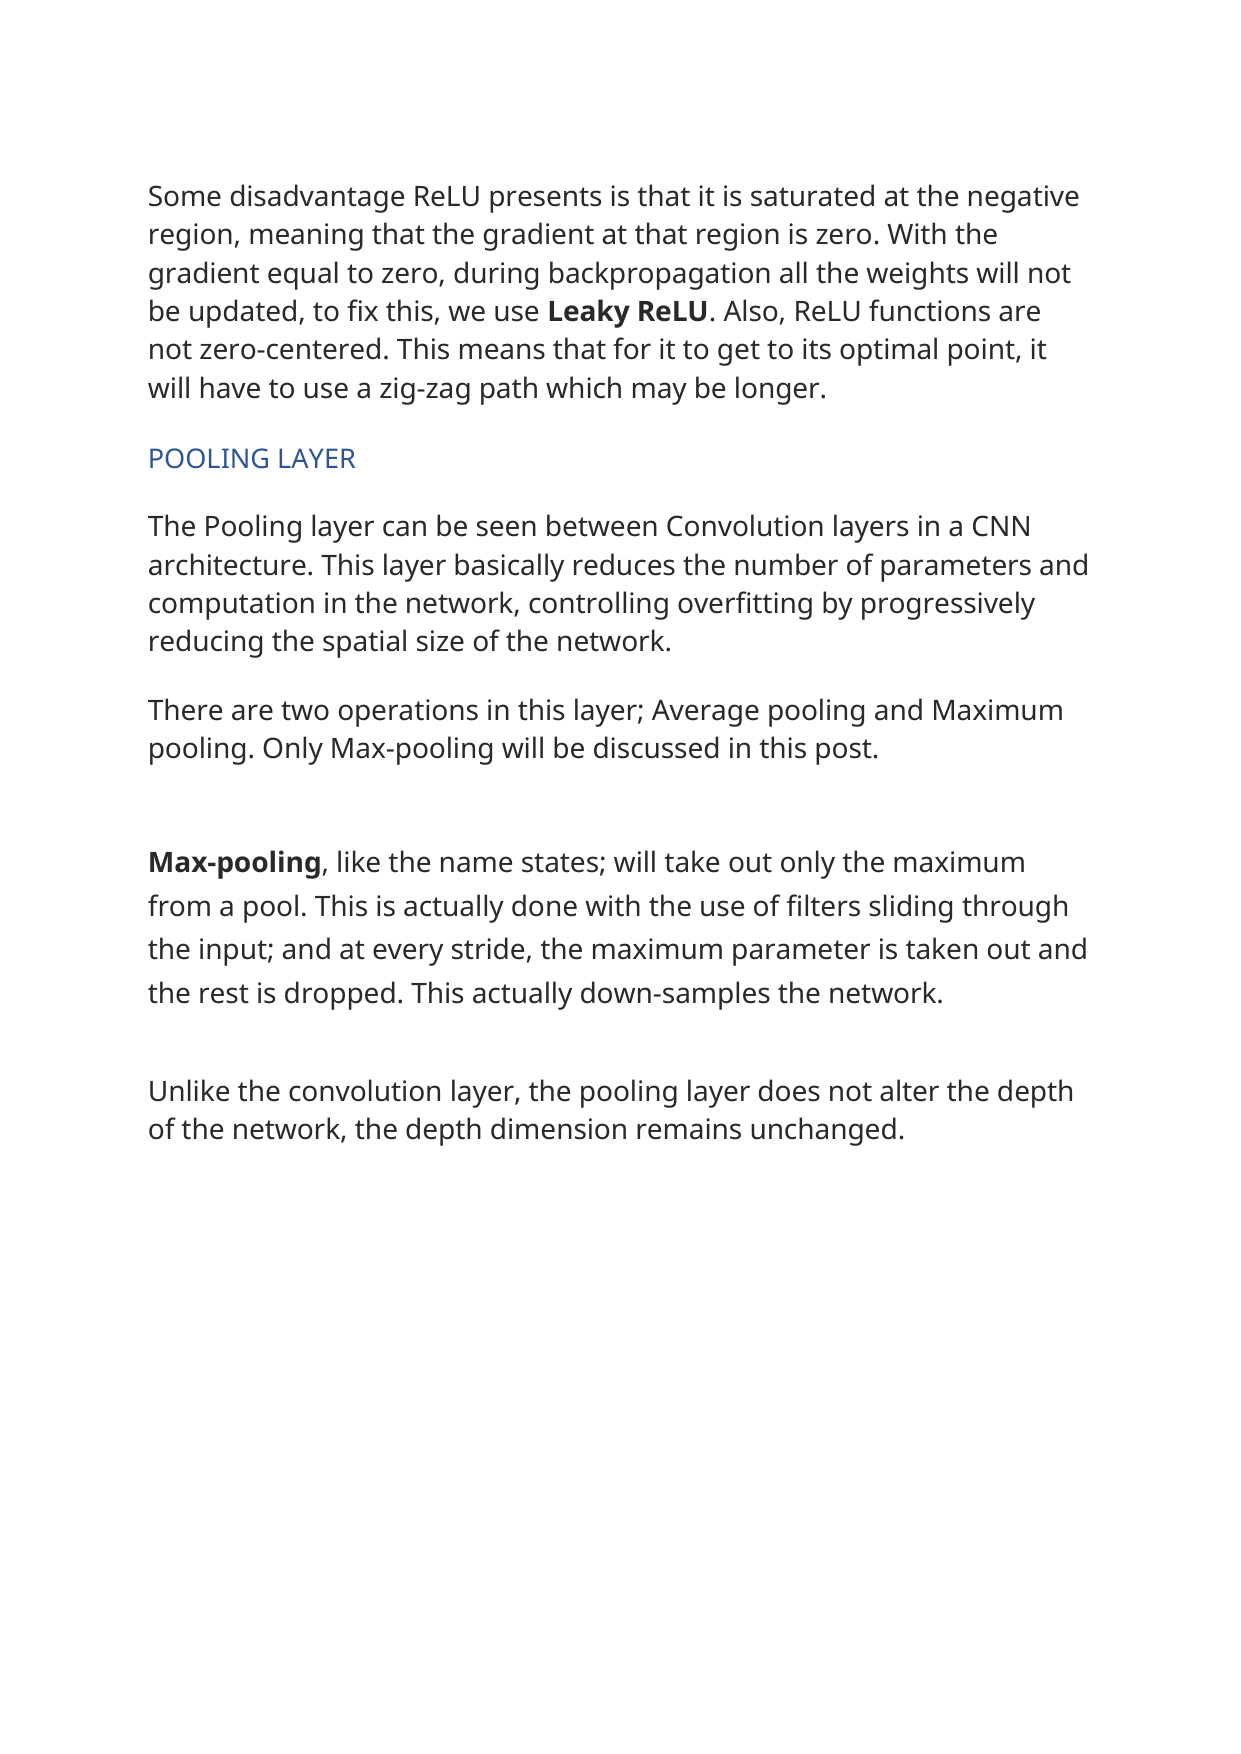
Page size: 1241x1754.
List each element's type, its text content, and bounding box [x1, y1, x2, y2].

text There are two operations in this layer; Average pooling and Maximum pooling. Only Max-pooling will be discussed in this post. [879, 691, 1093, 767]
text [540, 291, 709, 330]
text Unlike the convolution layer, the pooling layer does not alter the depth of the network, the depth dimension remains unchanged. [905, 1071, 1093, 1148]
text Some disadvantage ReLU presents is that it is saturated at the negative region, meaning that the gradient at that region is zero. With the gradient equal to zero, during backpropagation all the weights will not be updated, to fix this, we use Leaky ReLU. Also, ReLU functions are not zero-centered. This means that for it to get to its optimal point, it will have to use a zig-zag path which may be longer. [827, 176, 1093, 406]
text Max-pooling, like the name states; will take out only the maximum from a pool. This is actually done with the use of filters sliding through the input; and at every stride, the maximum parameter is taken out and the rest is dropped. This actually down-samples the network. [148, 837, 1093, 1012]
text The Pooling layer can be seen between Convolution layers in a CNN architecture. This layer basically reduces the number of parameters and computation in the network, controlling overfitting by progressively reducing the spatial size of the network. [672, 507, 1093, 660]
subtitle POOLING LAYER [148, 439, 1093, 476]
